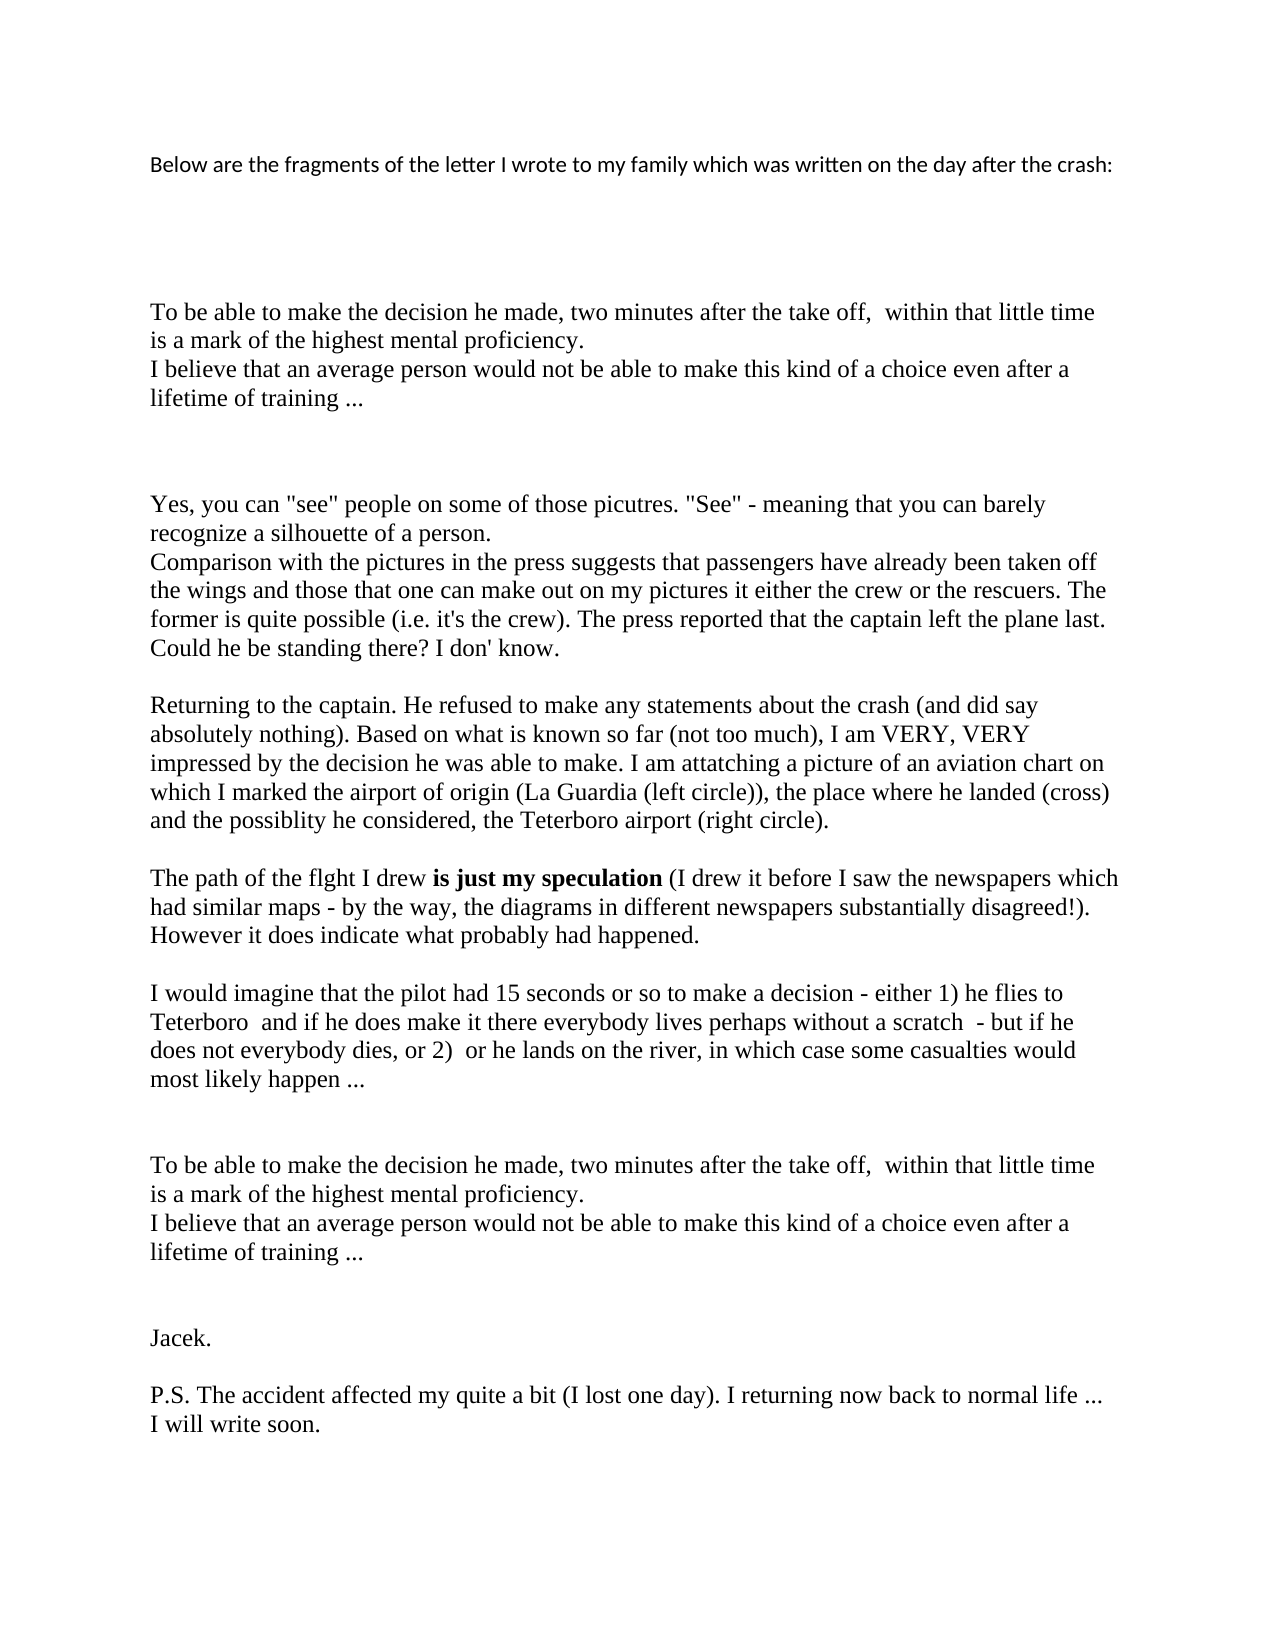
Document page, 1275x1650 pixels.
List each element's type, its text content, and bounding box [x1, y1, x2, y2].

text To be able to make the decision he made, two minutes after the take off, within that little time is a mark of the highest mental proficiency. [150, 1150, 1125, 1208]
text To be able to make the decision he made, two minutes after the take off, within that little time is a mark of the highest mental proficiency. [150, 297, 1125, 354]
text I believe that an average person would not be able to make this kind of a choice even after a lifetime of training ... [150, 1208, 1125, 1265]
text I believe that an average person would not be able to make this kind of a choice even after a lifetime of training ... [150, 354, 1125, 412]
text I would imagine that the pilot had 15 seconds or so to make a decision - either 1) he flies to Teterboro and if he does make it there everybody lives perhaps without a scratch - but if he does not everybody dies, or 2) or he lands on the river, in which case some casualties would most likely happen ... [150, 978, 1125, 1093]
text The path of the flght I drew is just my speculation (I drew it before I saw the newspapers which had similar maps - by the way, the diagrams in different newspapers substantially disagreed!). However it does indicate what probably had happened. [150, 863, 1125, 949]
text Returning to the captain. He refused to make any statements about the crash (and did say absolutely nothing). Based on what is known so far (not too much), I am VERY, VERY impressed by the decision he was able to make. I am attatching a picture of an aviation chart on which I marked the airport of origin (La Guardia (left circle)), the place where he landed (cross) and the possiblity he considered, the Teterboro airport (right circle). [150, 690, 1125, 834]
text Below are the fragments of the letter I wrote to my family which was written on the day after the crash: [150, 150, 1125, 178]
text P.S. The accident affected my quite a bit (I lost one day). I returning now back to normal life ... [150, 1380, 1125, 1409]
text I will write soon. [150, 1409, 1125, 1438]
text Yes, you can "see" people on some of those picutres. "See" - meaning that you can barely recognize a silhouette of a person. [150, 489, 1125, 547]
text Jacek. [150, 1323, 1125, 1352]
text Comparison with the pictures in the press suggests that passengers have already been taken off the wings and those that one can make out on my pictures it either the crew or the rescuers. The former is quite possible (i.e. it's the crew). The press reported that the captain left the plane last. Could he be standing there? I don' know. [150, 547, 1125, 662]
